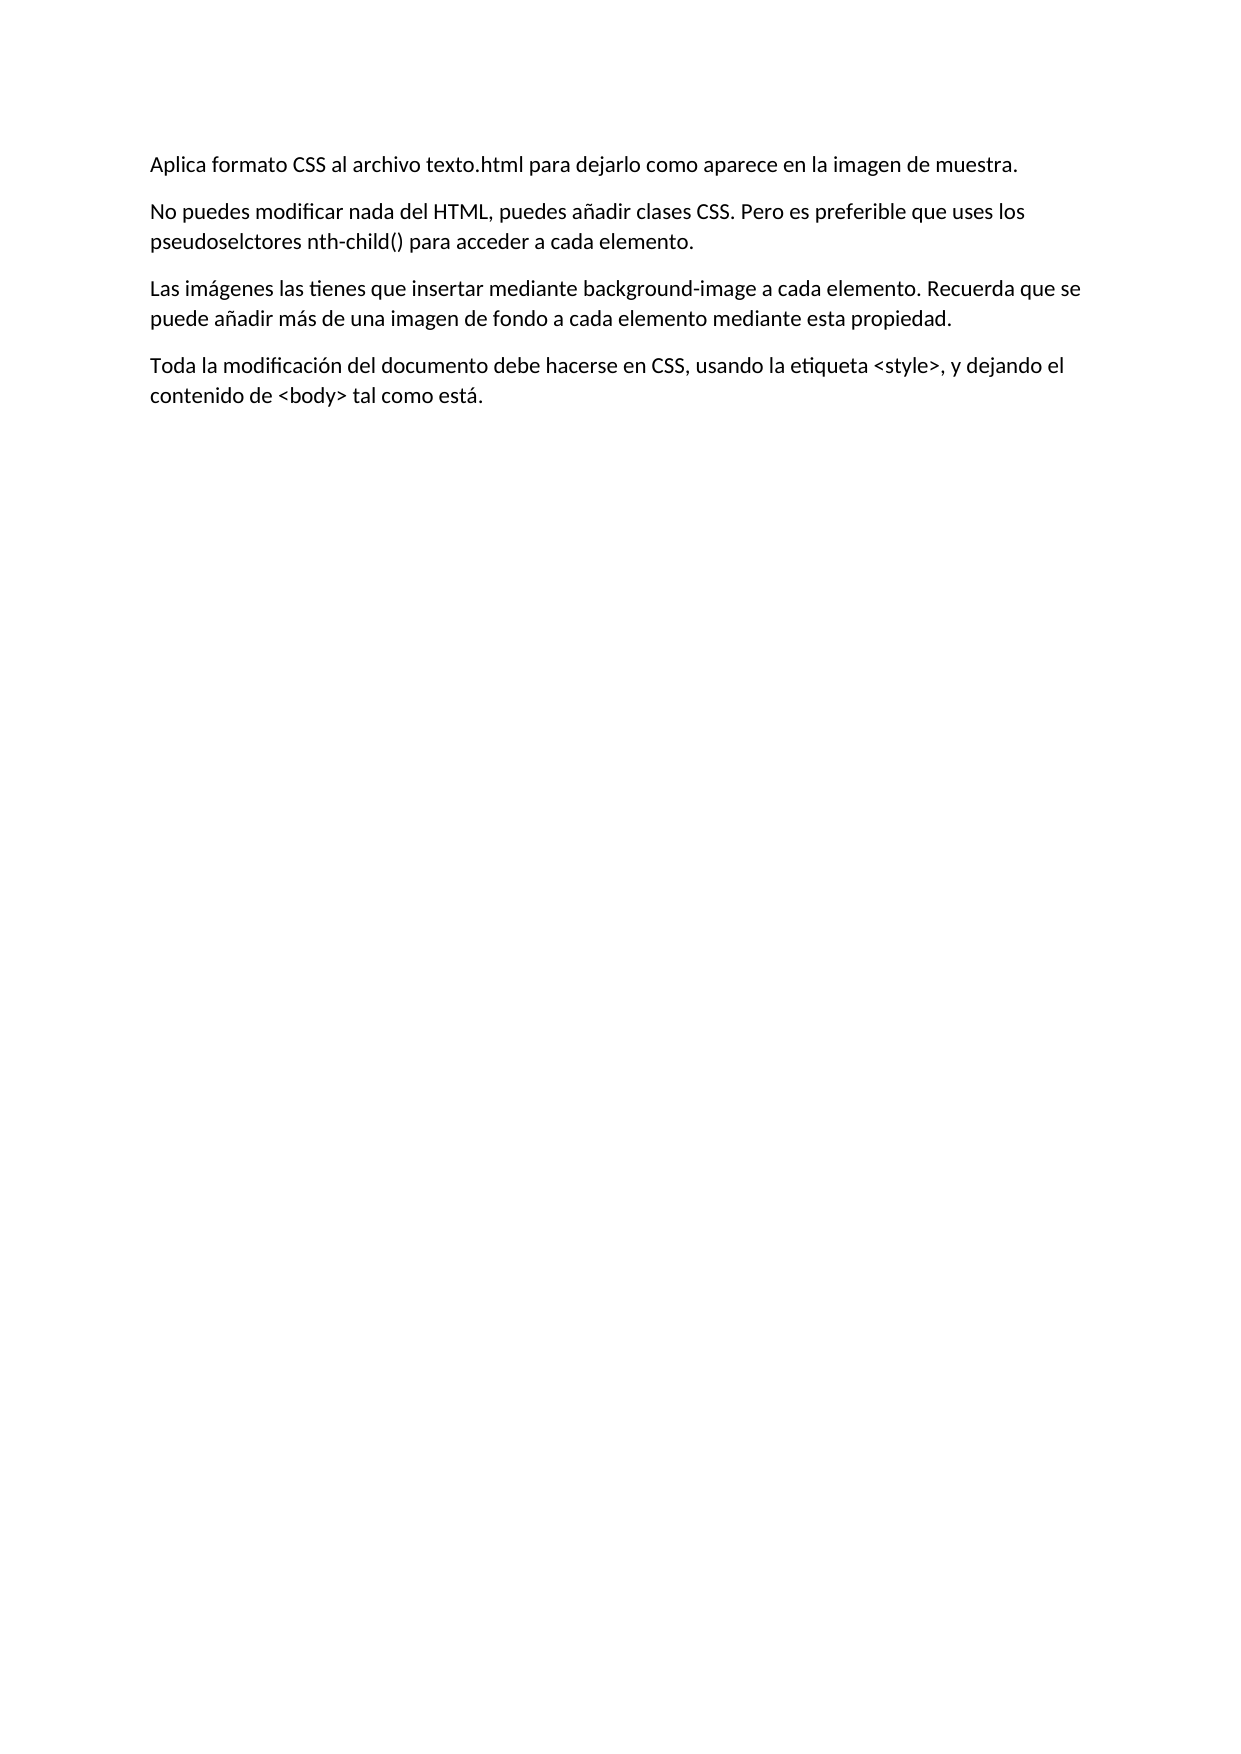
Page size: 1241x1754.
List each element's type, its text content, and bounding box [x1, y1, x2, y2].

text Toda la modificación del documento debe hacerse en CSS, usando la etiqueta <style>, y dejando el contenido de <body> tal como está. [150, 351, 1090, 409]
text Las imágenes las tienes que insertar mediante background-image a cada elemento. Recuerda que se puede añadir más de una imagen de fondo a cada elemento mediante esta propiedad. [150, 274, 1090, 332]
text No puedes modificar nada del HTML, puedes añadir clases CSS. Pero es preferible que uses los pseudoselctores nth-child() para acceder a cada elemento. [150, 197, 1090, 255]
text Aplica formato CSS al archivo texto.html para dejarlo como aparece en la imagen de muestra. [150, 150, 1090, 178]
